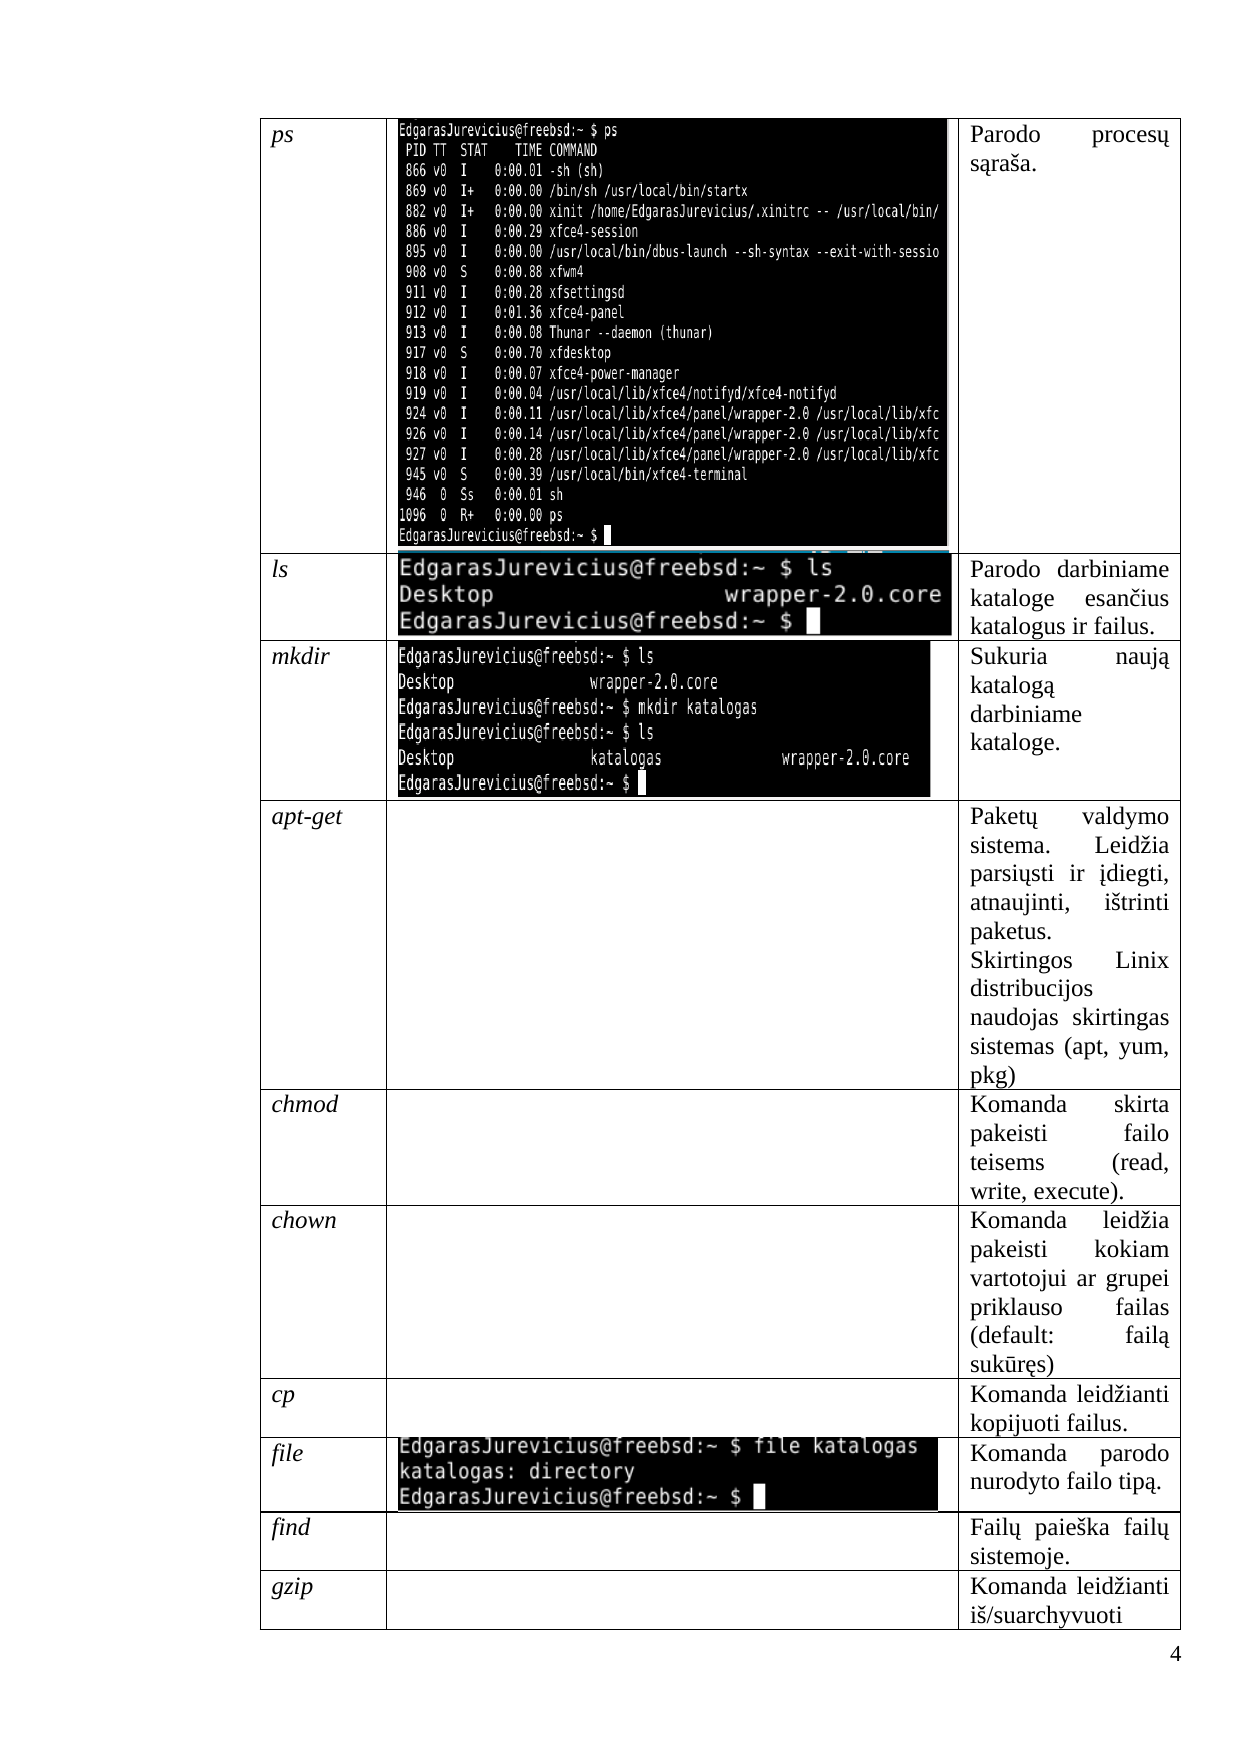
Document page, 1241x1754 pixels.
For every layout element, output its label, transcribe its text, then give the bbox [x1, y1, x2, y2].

table_cell find [261, 1513, 386, 1570]
table_cell [387, 1571, 958, 1628]
table_cell Komanda parodo nurodyto failo tipą. [959, 1438, 1180, 1511]
table_cell Komanda leidžianti kopijuoti failus. [959, 1379, 1180, 1437]
table_cell mkdir [261, 641, 386, 800]
table_cell gzip [261, 1571, 386, 1628]
table_cell Komanda skirta pakeisti failo teisems (read, write, execute). [959, 1090, 1180, 1204]
picture [398, 1437, 938, 1512]
table_cell [387, 801, 958, 1088]
table_cell [387, 1206, 958, 1378]
picture [398, 119, 952, 637]
table_cell [387, 1090, 958, 1204]
table_cell file [261, 1438, 386, 1511]
table_cell [950, 119, 958, 553]
table_cell chmod [261, 1090, 386, 1204]
table_cell [387, 641, 398, 800]
table_cell chown [261, 1206, 386, 1378]
table_cell Paketų valdymo sistema. Leidžia parsiųsti ir įdiegti, atnaujinti, ištrinti paketus. Skirtingos Linix distribucijos naudojas skirtingas sistemas (apt, yum, pkg) [959, 801, 1180, 1088]
table_cell [931, 641, 958, 800]
table_cell Parodo darbiniame kataloge esančius katalogus ir failus. [959, 554, 1180, 640]
picture [398, 641, 931, 800]
table_cell apt-get [261, 801, 386, 1088]
table_cell cp [261, 1379, 386, 1437]
table_cell Failų paieška failų sistemoje. [959, 1513, 1180, 1570]
table_cell [387, 1438, 398, 1511]
table_cell ps [261, 119, 386, 553]
table_cell [938, 1438, 958, 1511]
table_cell Sukuria naują katalogą darbiniame kataloge. [959, 641, 1180, 800]
table_cell ls [261, 554, 386, 640]
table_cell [959, 1571, 1180, 1628]
table_cell Parodo procesų sąraša. [959, 119, 1180, 553]
table_cell [387, 1513, 958, 1570]
table_cell [387, 554, 958, 640]
table_cell [387, 1379, 958, 1437]
table_cell Komanda leidžia pakeisti kokiam vartotojui ar grupei priklauso failas (default: failą sukūręs) [959, 1206, 1180, 1378]
table_cell [387, 119, 398, 553]
